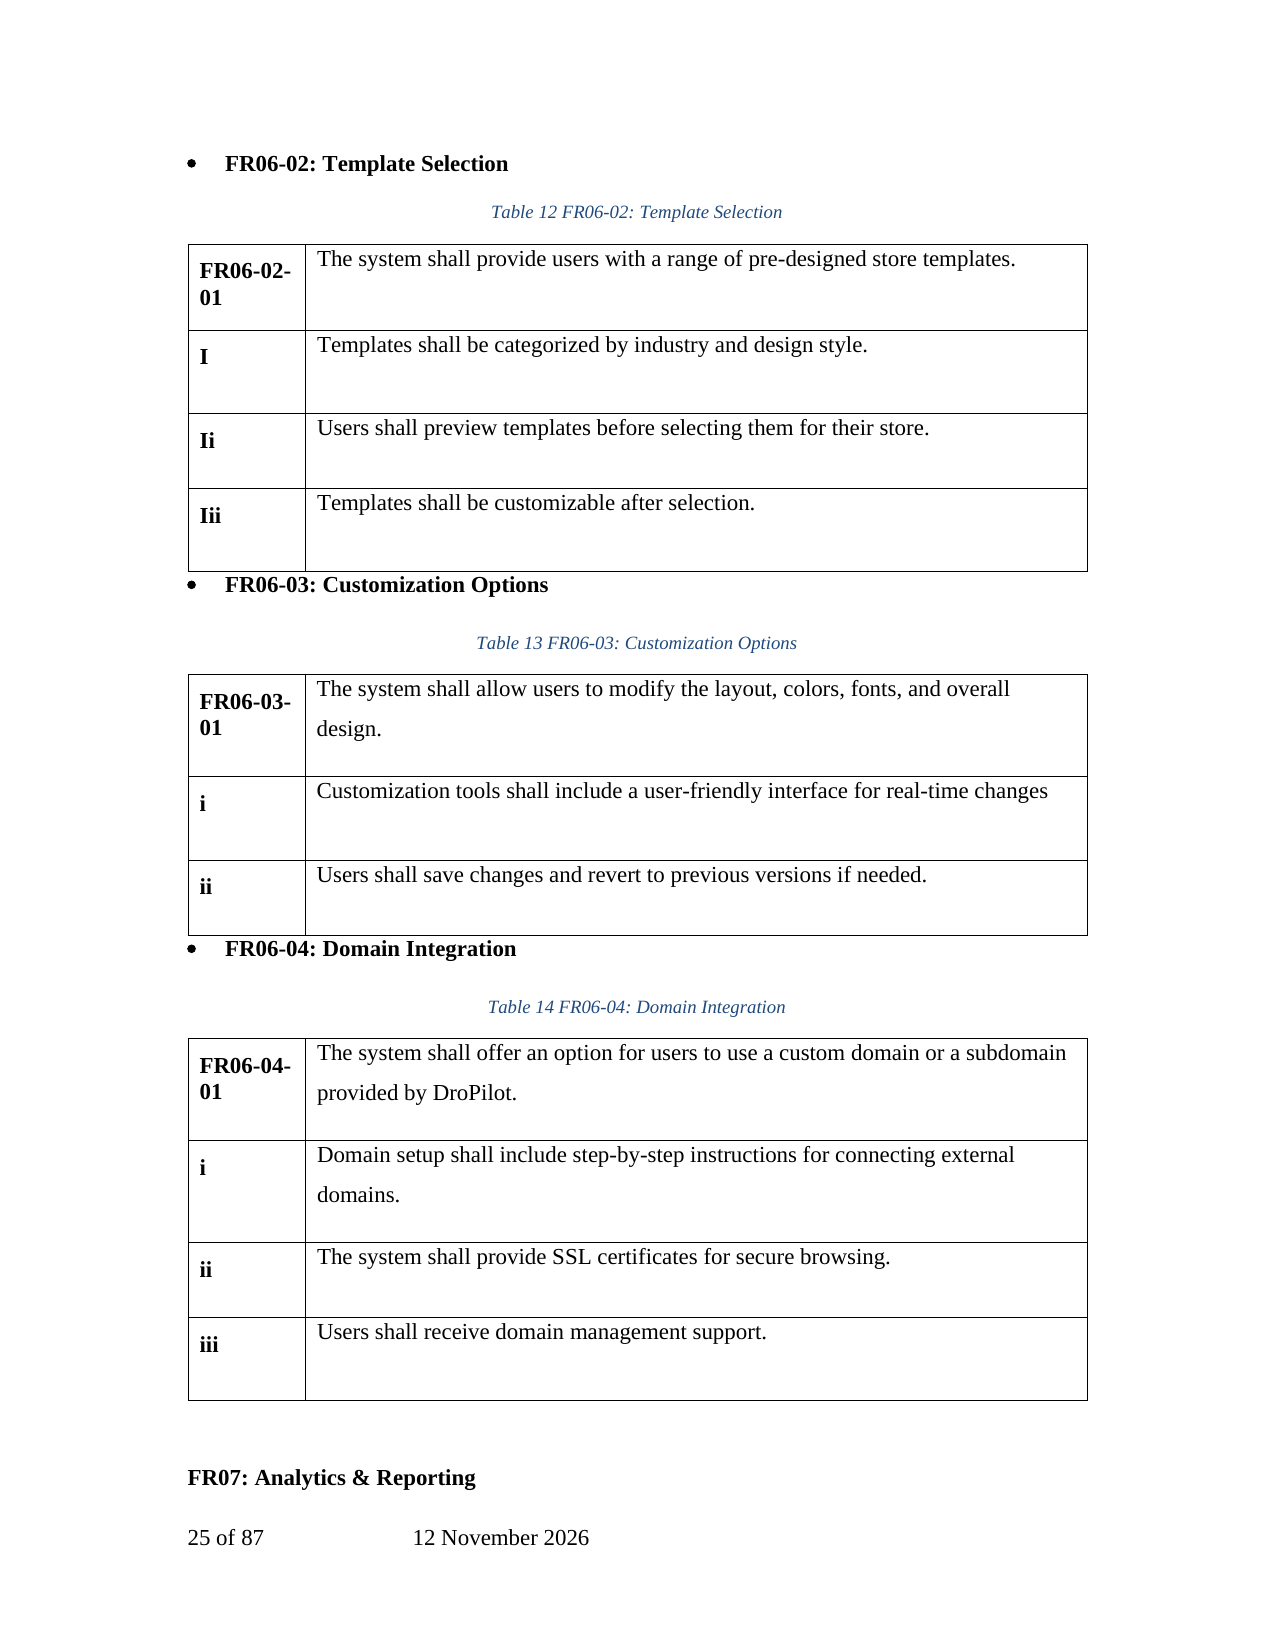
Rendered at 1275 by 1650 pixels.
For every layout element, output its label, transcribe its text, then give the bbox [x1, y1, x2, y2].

table_cell iii [189, 1318, 305, 1399]
table_cell I [189, 331, 305, 413]
table_cell Users shall receive domain management support. [306, 1318, 1087, 1399]
text Table 14 FR06-04: Domain Integration [187, 996, 1087, 1017]
table_cell Ii [189, 414, 305, 488]
table_cell ii [189, 861, 305, 934]
table_cell Users shall preview templates before selecting them for their store. [306, 414, 1087, 488]
table_cell ii [189, 1243, 305, 1317]
list FR06-04: Domain Integration [187, 936, 1087, 962]
table_cell Templates shall be categorized by industry and design style. [306, 331, 1087, 413]
table_header The system shall provide users with a range of pre-designed store templates. [306, 245, 1087, 330]
table_header FR06-04-01 [189, 1039, 305, 1140]
text Table 12 FR06-02: Template Selection [187, 201, 1087, 223]
table_cell Customization tools shall include a user-friendly interface for real-time changes [306, 777, 1087, 859]
table_header The system shall allow users to modify the layout, colors, fonts, and overall design. [306, 675, 1087, 776]
table_cell Domain setup shall include step-by-step instructions for connecting external domains. [306, 1141, 1087, 1242]
table_cell Templates shall be customizable after selection. [306, 489, 1087, 571]
text Table 13 FR06-03: Customization Options [187, 632, 1087, 653]
table_header FR06-03-01 [189, 675, 305, 776]
list FR06-02: Template Selection [187, 150, 1087, 176]
table_cell i [189, 1141, 305, 1242]
list FR06-03: Customization Options [187, 572, 1087, 598]
table_cell Iii [189, 489, 305, 571]
table_cell i [189, 777, 305, 859]
table_header FR06-02-01 [189, 245, 305, 330]
table_cell Users shall save changes and revert to previous versions if needed. [306, 861, 1087, 934]
table_header The system shall offer an option for users to use a custom domain or a subdomain provided by DroPilot. [306, 1039, 1087, 1140]
text FR07: Analytics & Reporting [187, 1464, 1087, 1491]
table_cell The system shall provide SSL certificates for secure browsing. [306, 1243, 1087, 1317]
